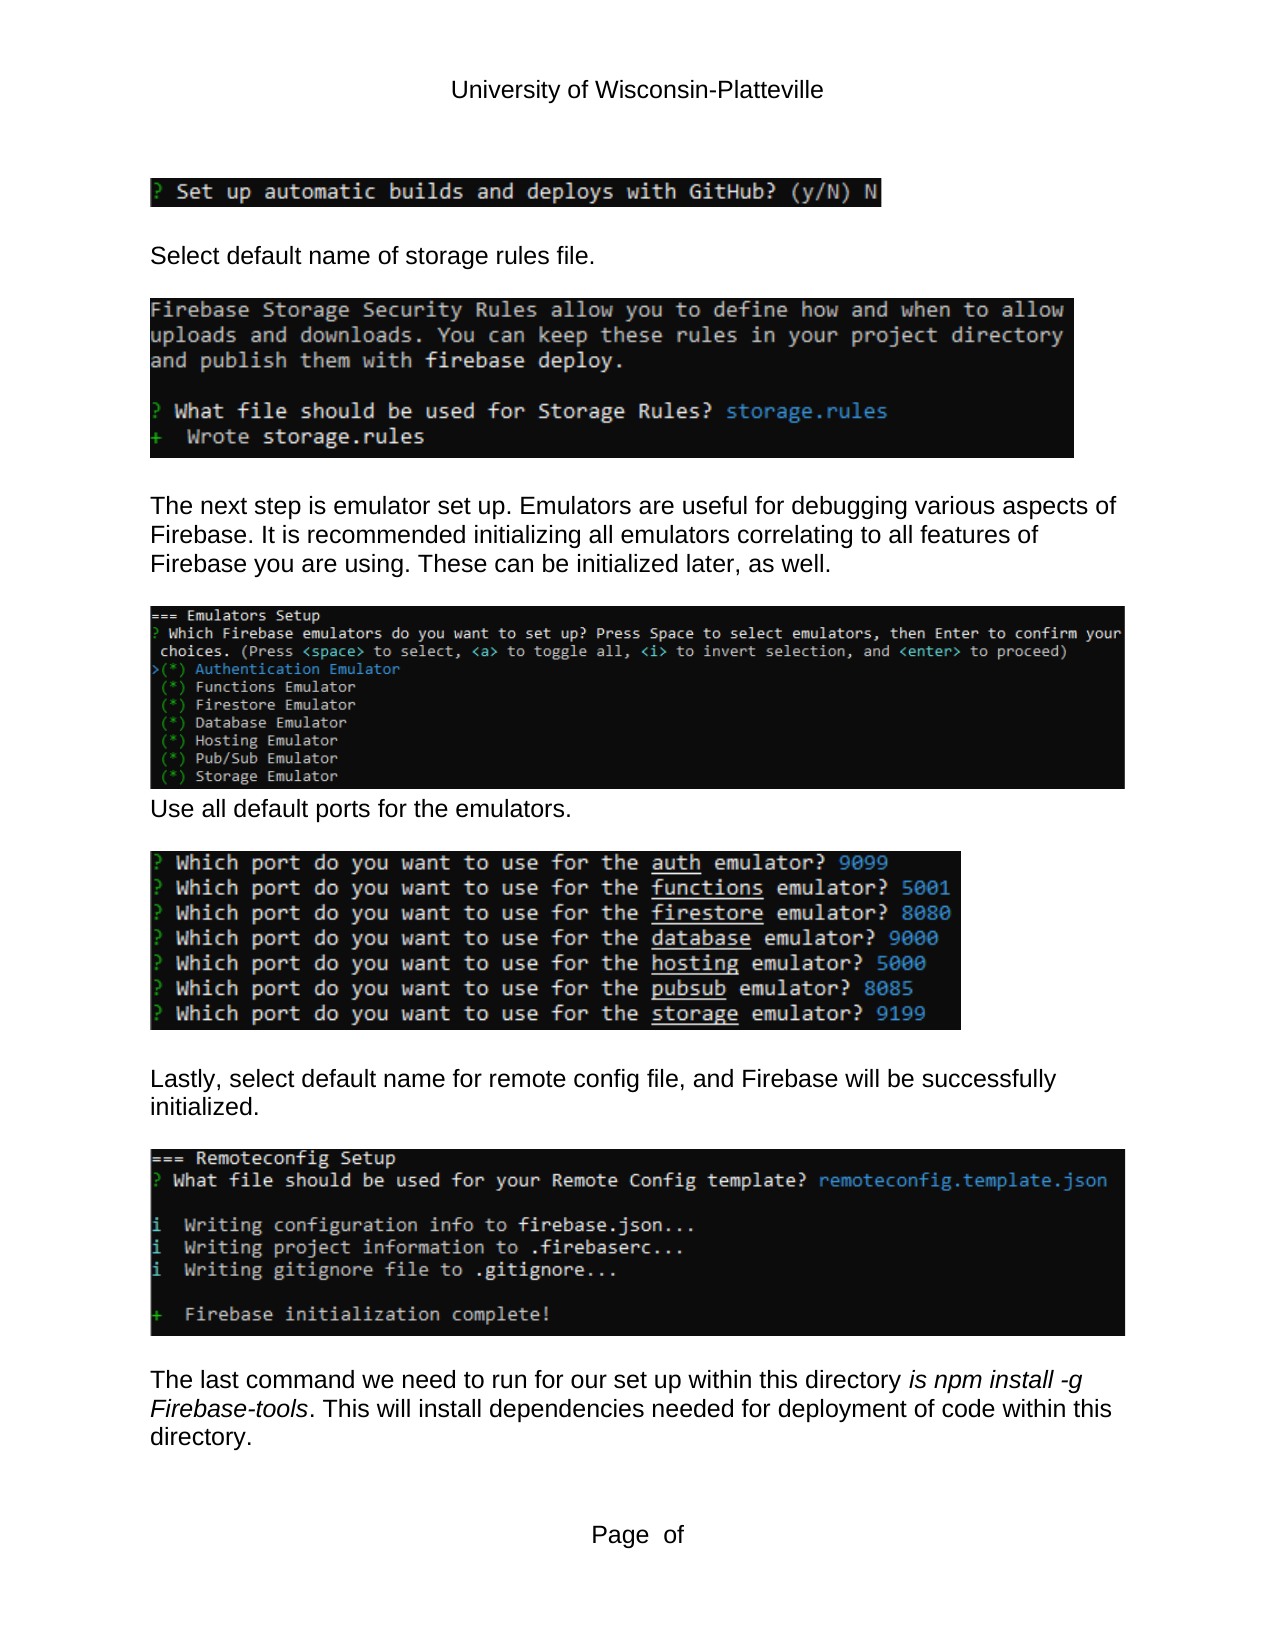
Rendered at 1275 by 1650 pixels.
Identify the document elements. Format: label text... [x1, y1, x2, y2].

picture [150, 1149, 1125, 1336]
picture [150, 851, 961, 1030]
text The next step is emulator set up. Emulators are useful for debugging various aspects of Firebase. It is recommended initializing all emulators correlating to all features of Firebase you are using. These can be initialized later, as well. [150, 491, 1125, 577]
picture [150, 606, 1125, 789]
text Select default name of storage rules file. [150, 241, 1125, 270]
text The last command we need to run for our set up within this directory is npm install -g Firebase-tools. This will install dependencies needed for deployment of code within this directory. [150, 1365, 1125, 1451]
picture [150, 178, 882, 207]
text Lastly, select default name for remote config file, and Firebase will be successfully initialized. [150, 1063, 1125, 1121]
text Use all default ports for the emulators. [150, 794, 1125, 822]
picture [150, 298, 1074, 458]
